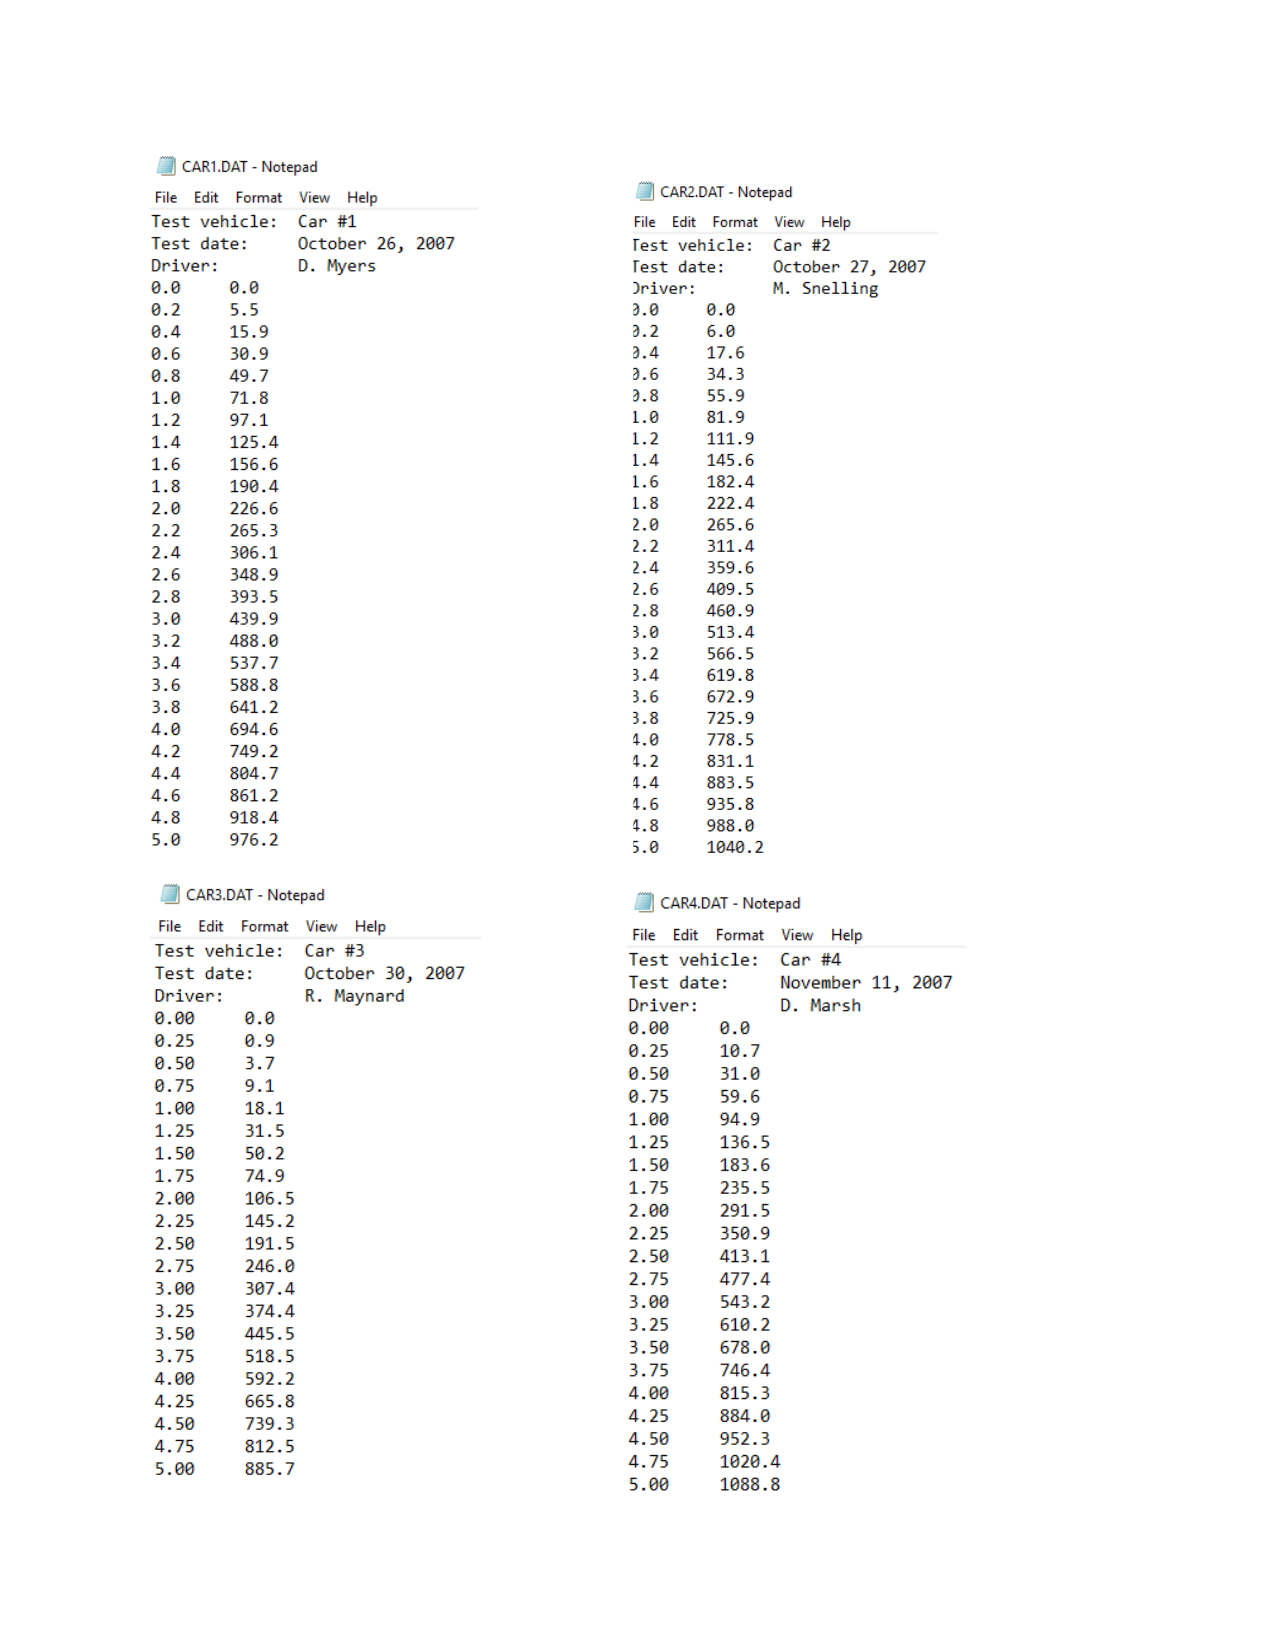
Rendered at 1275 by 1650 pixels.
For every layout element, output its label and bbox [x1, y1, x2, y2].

picture [150, 877, 482, 1498]
picture [150, 150, 479, 859]
picture [633, 176, 938, 859]
picture [626, 886, 967, 1498]
